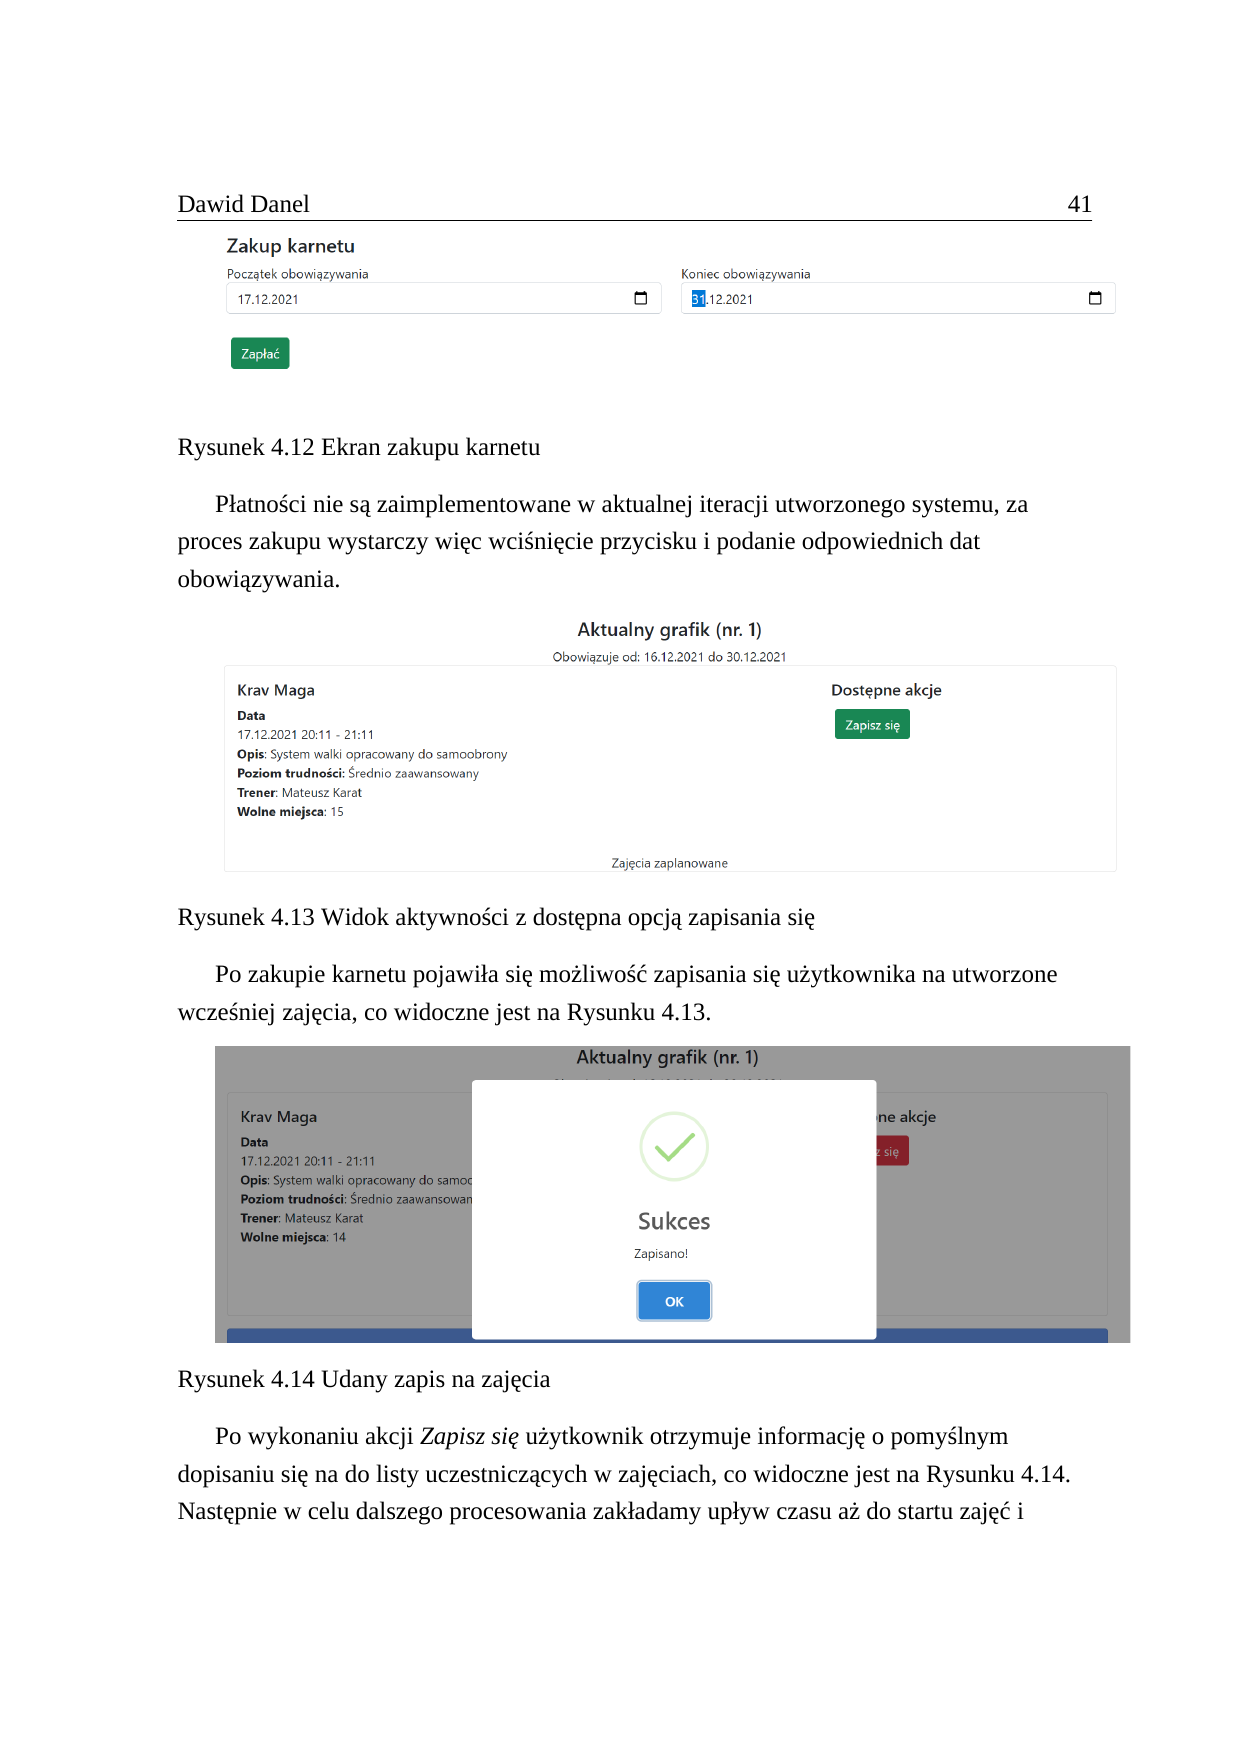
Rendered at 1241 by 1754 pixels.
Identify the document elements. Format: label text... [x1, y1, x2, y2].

text Rysunek 4.13 Widok aktywności z dostępna opcją zapisania się [177, 902, 1092, 931]
text Płatności nie są zaimplementowane w aktualnej iteracji utworzonego systemu, za proces zakupu wystarczy więc wciśnięcie przycisku i podanie odpowiednich dat obowiązywania. [177, 489, 1092, 592]
picture [215, 613, 1131, 881]
picture [215, 223, 1131, 411]
picture [215, 1046, 1131, 1343]
text Rysunek 4.14 Udany zapis na zajęcia [177, 1364, 1092, 1393]
text Po zakupie karnetu pojawiła się możliwość zapisania się użytkownika na utworzone wcześniej zajęcia, co widoczne jest na Rysunku 4.13. [177, 959, 1092, 1026]
text Rysunek 4.12 Ekran zakupu karnetu [177, 432, 1092, 460]
